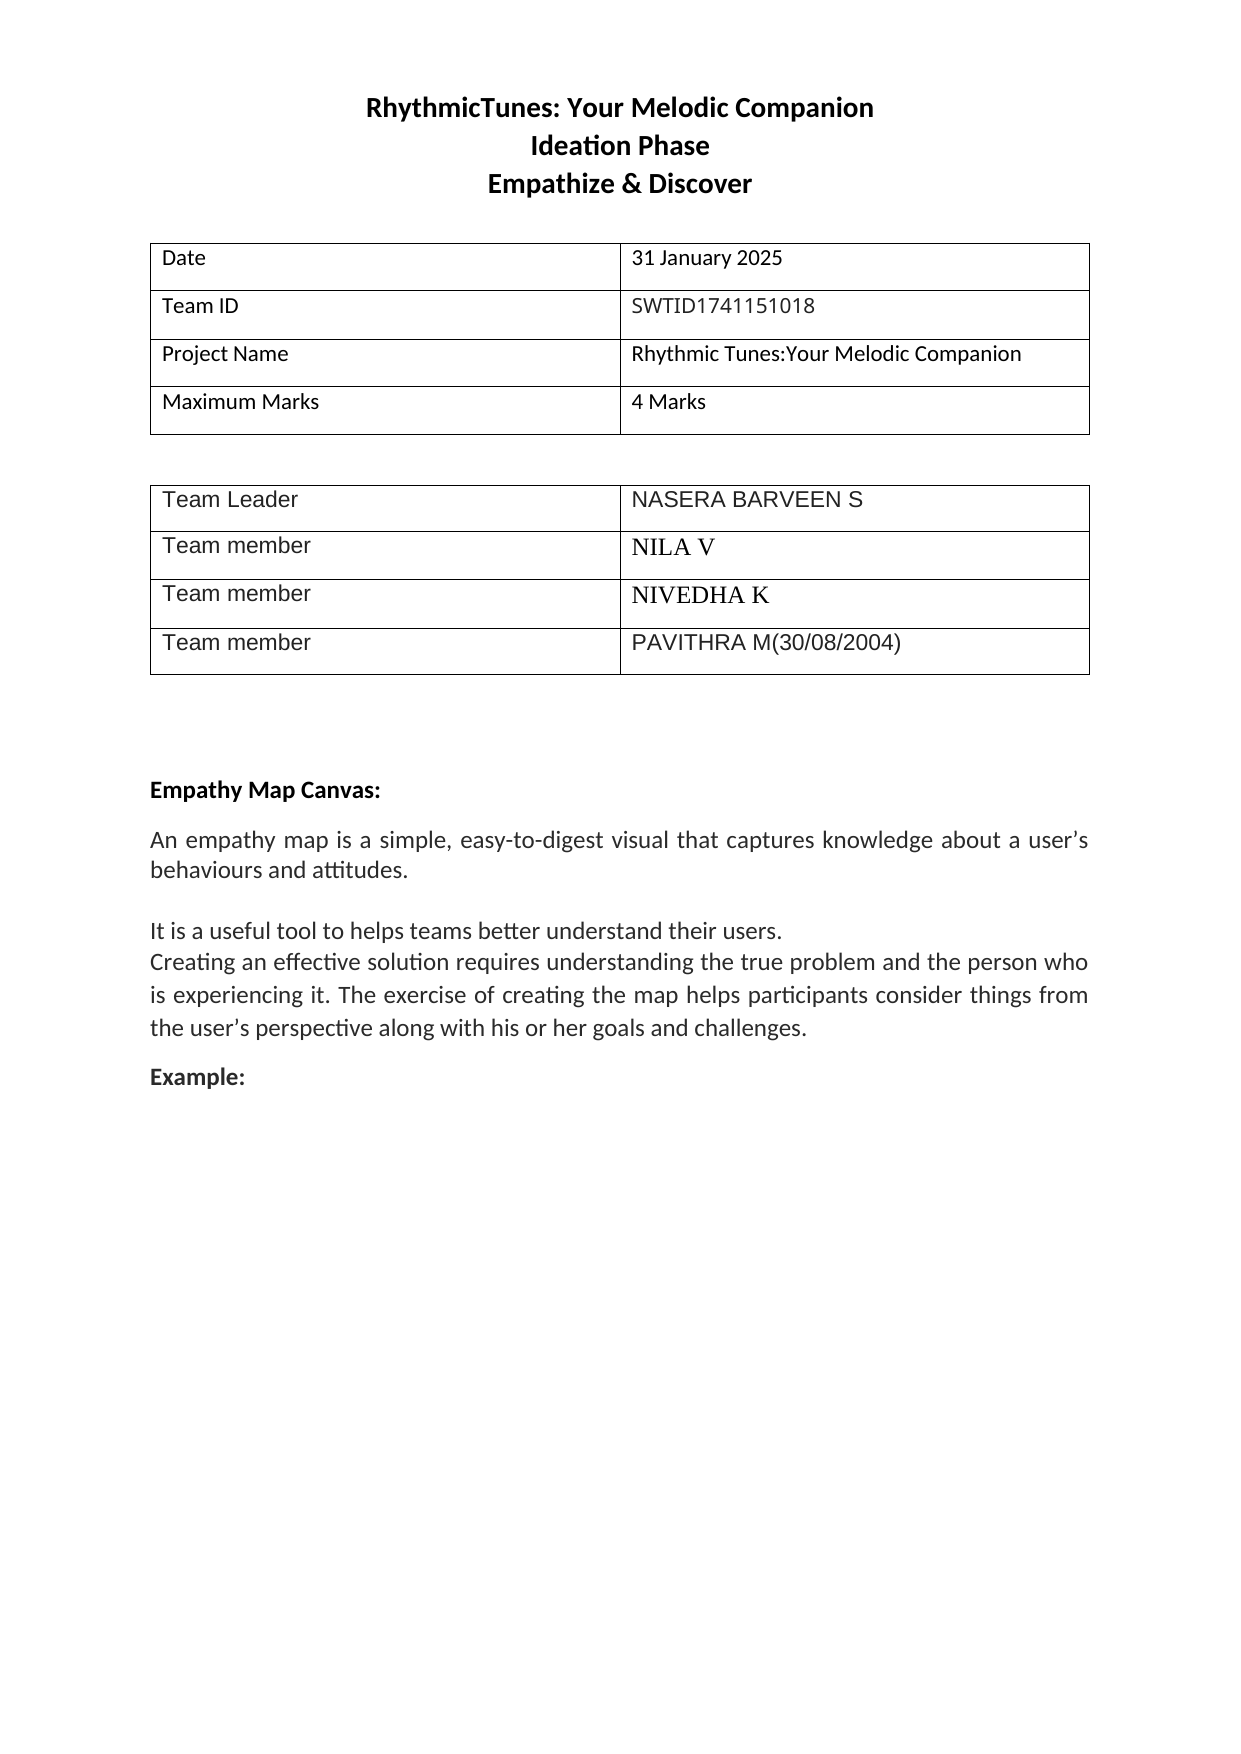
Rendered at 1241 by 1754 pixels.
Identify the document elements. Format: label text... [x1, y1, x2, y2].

table_cell Rhythmic Tunes:Your Melodic Companion [621, 340, 1089, 386]
text It is a useful tool to helps teams better understand their users. [150, 915, 1090, 946]
table_cell Team member [151, 629, 620, 674]
text Ideation Phase [150, 127, 1090, 163]
text Example: [150, 1061, 1090, 1092]
text An empathy map is a simple, easy-to-digest visual that captures knowledge about a user’s behaviours and attitudes. [150, 824, 1090, 885]
table_cell NILA V [621, 532, 1089, 579]
table_cell 4 Marks [621, 387, 1089, 434]
table_header NASERA BARVEEN S [621, 486, 1089, 531]
table_header Team Leader [151, 486, 620, 531]
table_cell NIVEDHA K [621, 580, 1089, 628]
text Empathy Map Canvas: [150, 774, 1090, 805]
table_cell PAVITHRA M(30/08/2004) [621, 629, 1089, 674]
text Empathize & Discover [150, 166, 1090, 201]
table_cell Team member [151, 580, 620, 628]
text RhythmicTunes: Your Melodic Companion [150, 89, 1090, 124]
table_cell Maximum Marks [151, 387, 620, 434]
table_cell SWTID1741151018 [621, 291, 1089, 338]
table_header Date [151, 244, 620, 290]
table_cell Project Name [151, 340, 620, 386]
table_header 31 January 2025 [621, 244, 1089, 290]
table_cell Team member [151, 532, 620, 579]
text Creating an effective solution requires understanding the true problem and the person who is experiencing it. The exercise of creating the map helps participants consider things from the user’s perspective along with his or her goals and challenges. [150, 946, 1090, 1042]
table_cell Team ID [151, 291, 620, 338]
